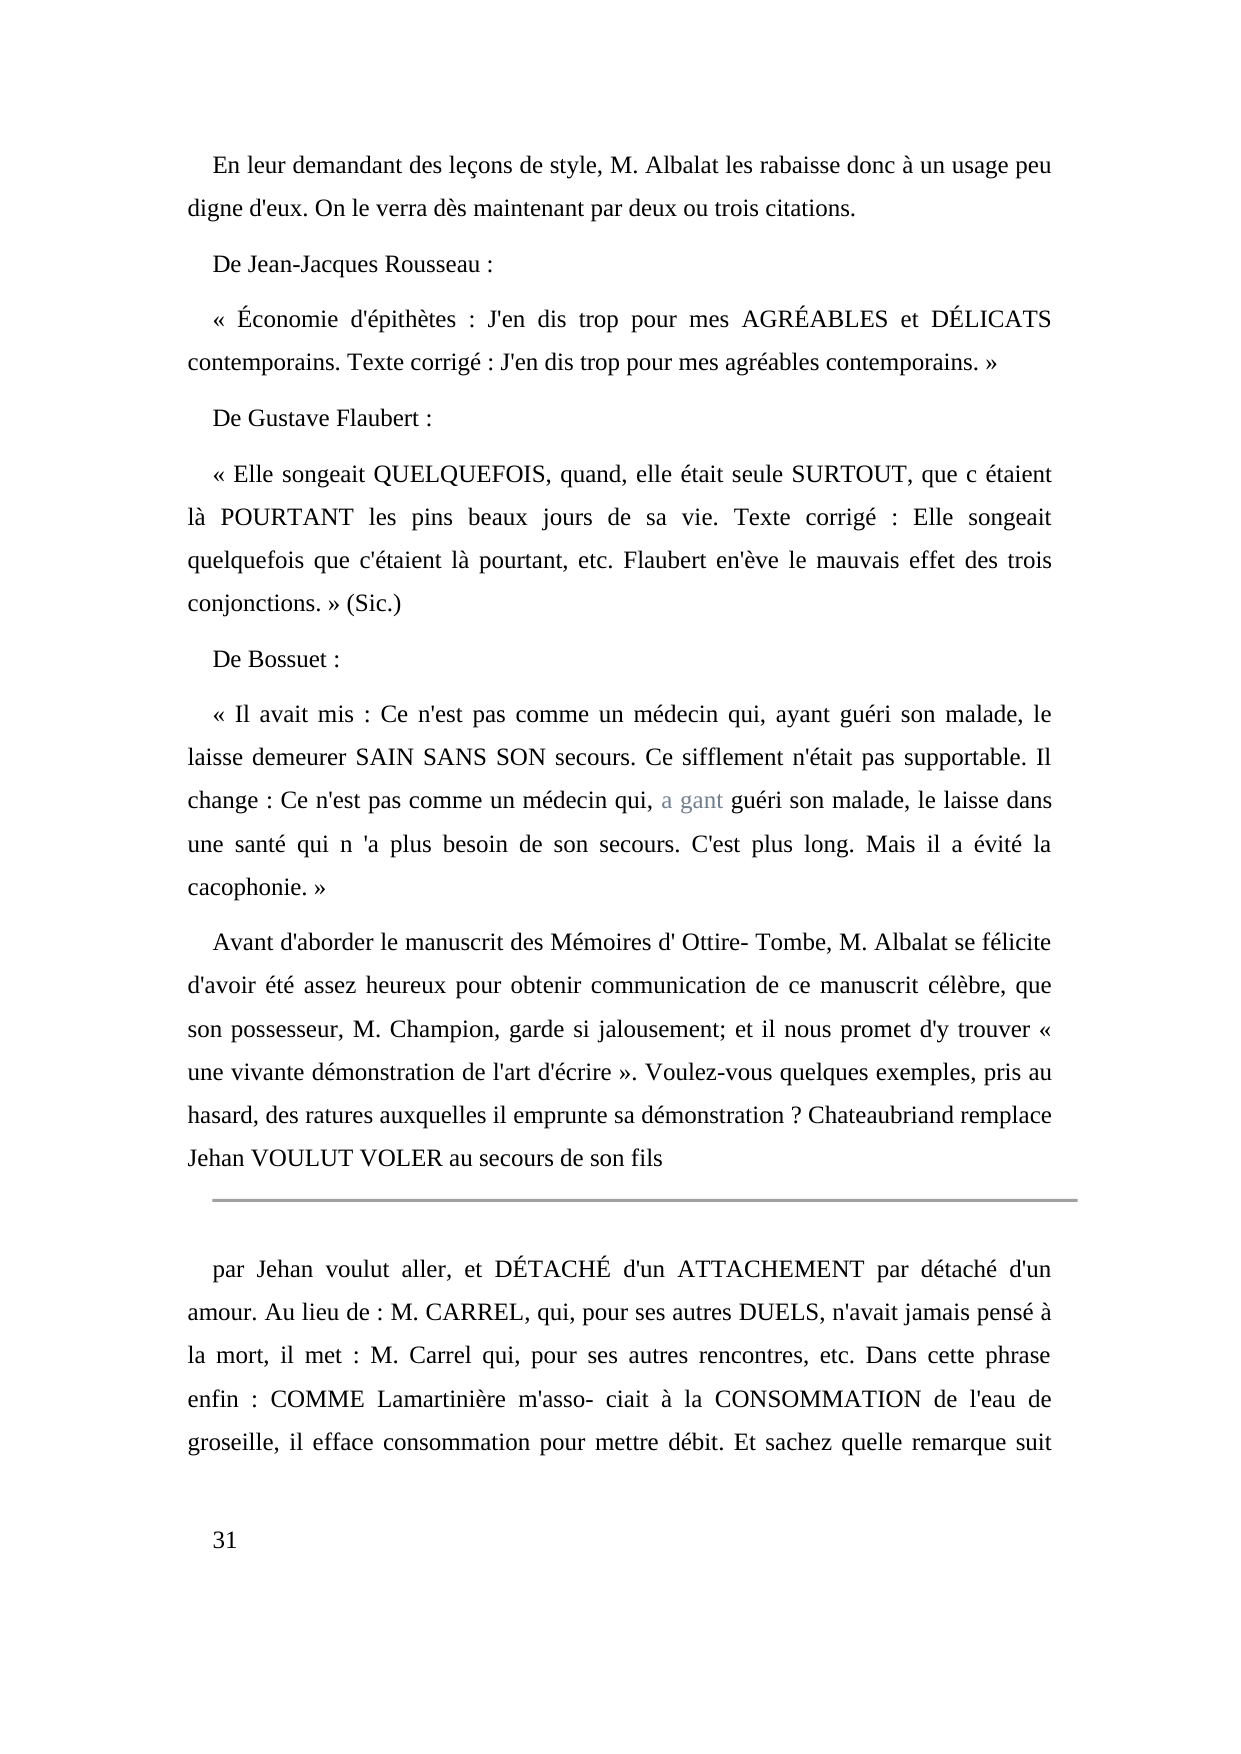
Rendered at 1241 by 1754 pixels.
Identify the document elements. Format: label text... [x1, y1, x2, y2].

text En leur demandant des leçons de style, M. Albalat les rabaisse donc à un usage peu digne d'eux. On le verra dès maintenant par deux ou trois citations. [187, 150, 1053, 222]
text De Jean-Jacques Rousseau : [187, 249, 1053, 277]
text De Gustave Flaubert : [187, 403, 1053, 432]
text Avant d'aborder le manuscrit des Mémoires d' Ottire- Tombe, M. Albalat se félicite d'avoir été assez heureux pour obtenir communication de ce manuscrit célèbre, que son possesseur, M. Champion, garde si jalousement; et il nous promet d'y trouver « une vivante démonstration de l'art d'écrire ». Voulez-vous quelques exemples, pris au hasard, des ratures auxquelles il emprunte sa démonstration ? Chateaubriand remplace Jehan VOULUT VOLER au secours de son fils [187, 927, 1053, 1172]
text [187, 1254, 1053, 1456]
text « Il avait mis : Ce n'est pas comme un médecin qui, ayant guéri son malade, le laisse demeurer SAIN SANS SON secours. Ce sifflement n'était pas supportable. Il change : Ce n'est pas comme un médecin qui, a gant guéri son malade, le laisse dans une santé qui n 'a plus besoin de son secours. C'est plus long. Mais il a évité la cacophonie. » [187, 699, 1053, 901]
text « Économie d'épithètes : J'en dis trop pour mes AGRÉABLES et DÉLICATS contemporains. Texte corrigé : J'en dis trop pour mes agréables contemporains. » [187, 304, 1053, 376]
text « Elle songeait QUELQUEFOIS, quand, elle était seule SURTOUT, que c étaient là POURTANT les pins beaux jours de sa vie. Texte corrigé : Elle songeait quelquefois que c'étaient là pourtant, etc. Flaubert en'ève le mauvais effet des trois conjonctions. » (Sic.) [187, 459, 1053, 617]
text De Bossuet : [187, 644, 1053, 672]
